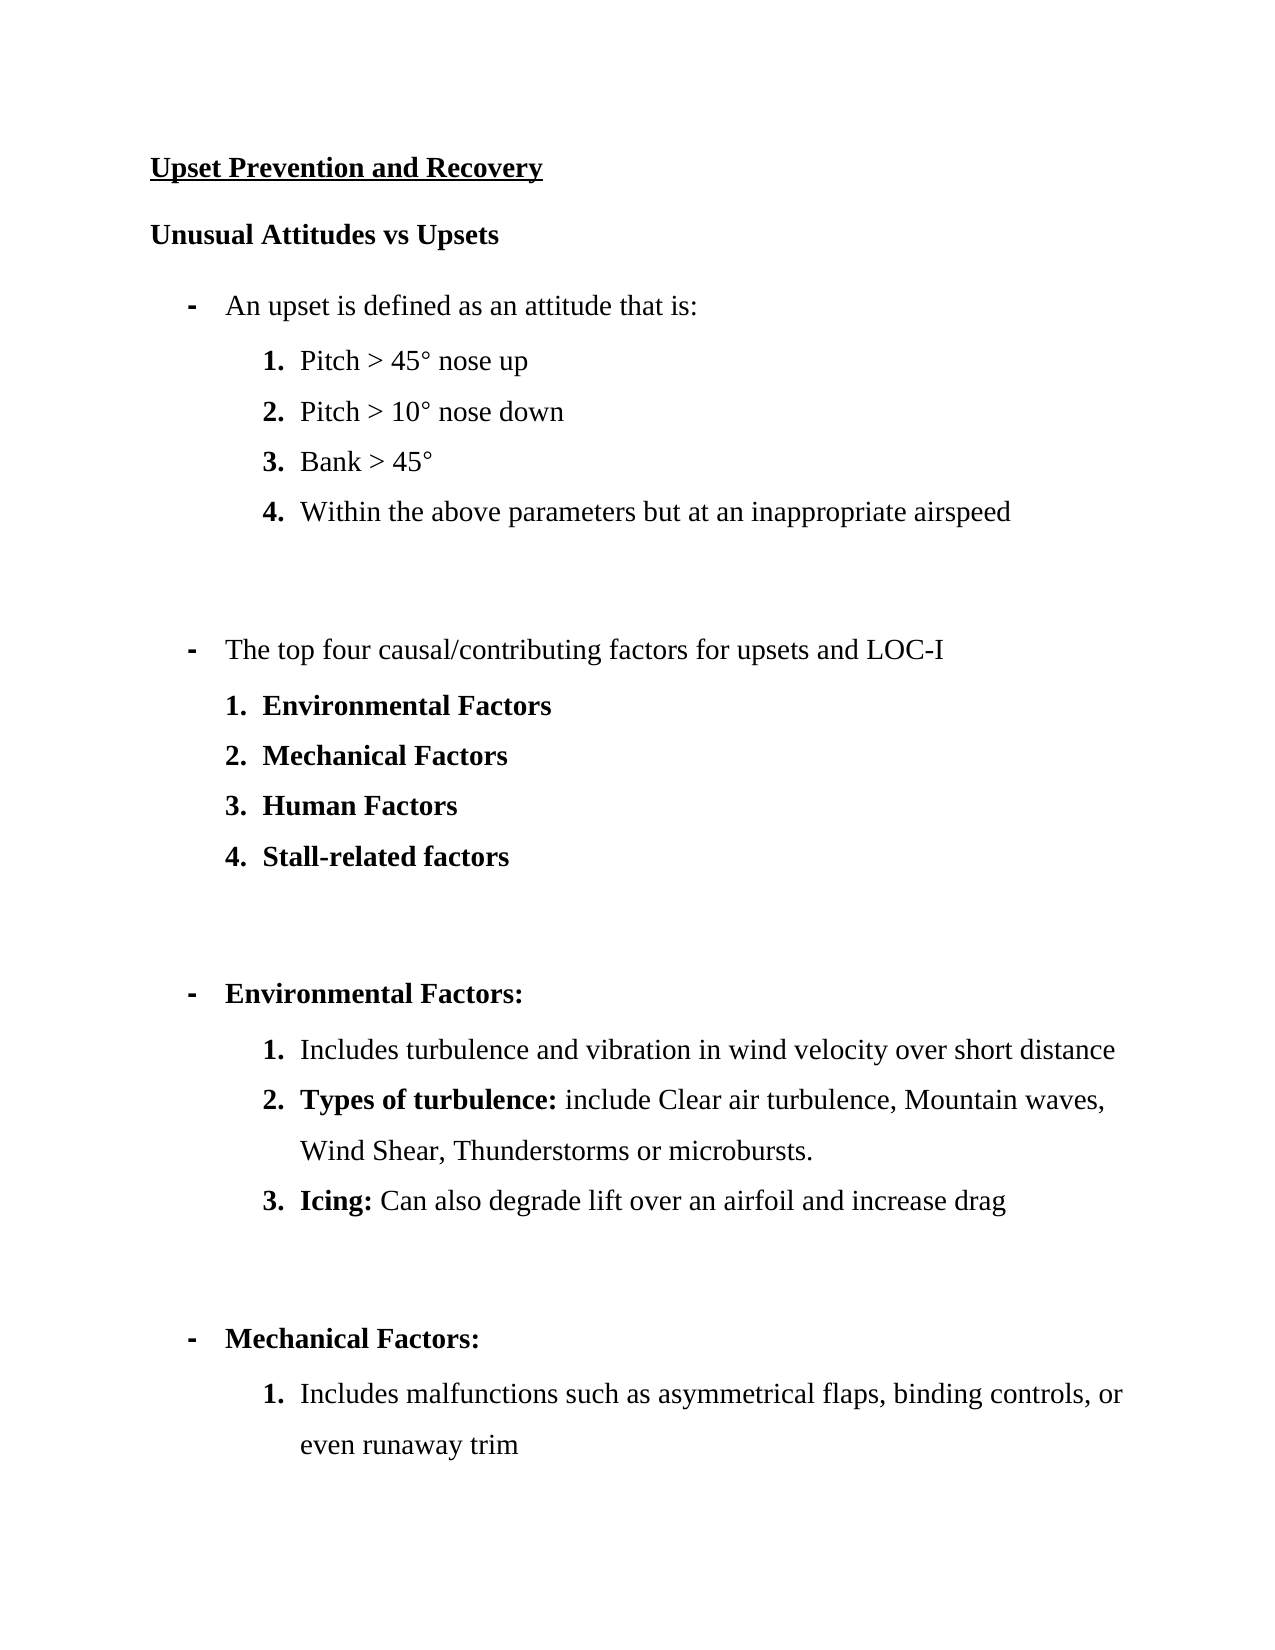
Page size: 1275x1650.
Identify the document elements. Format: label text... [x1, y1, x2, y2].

list Pitch > 45 nose up [262, 343, 1125, 377]
list Mechanical Factors [225, 738, 1125, 772]
list An upset is defined as an attitude that is: [187, 284, 1125, 324]
list Environmental Factors: [187, 973, 1125, 1012]
list Bank > 45 [262, 444, 1125, 478]
list Mechanical Factors: [187, 1317, 1125, 1357]
list Types of turbulence: include Clear air turbulence, Mountain waves, Wind Shear, Thunderstorms or microbursts. [262, 1082, 1125, 1166]
text Upset Prevention and Recovery [150, 150, 1125, 183]
list Pitch > 10 nose down [262, 394, 1125, 427]
list Includes malfunctions such as asymmetrical flaps, binding controls, or even runaway trim [262, 1377, 1125, 1460]
list Icing: Can also degrade lift over an airfoil and increase drag [262, 1183, 1125, 1217]
text Unusual Attitudes vs Upsets [150, 217, 1125, 251]
list Human Factors [225, 788, 1125, 822]
list The top four causal/contributing factors for upsets and LOC-I [187, 628, 1125, 668]
list Within the above parameters but at an inappropriate airspeed [262, 494, 1125, 528]
list Includes turbulence and vibration in wind velocity over short distance [262, 1032, 1125, 1066]
list Stall-related factors [225, 839, 1125, 872]
list Environmental Factors [225, 688, 1125, 721]
